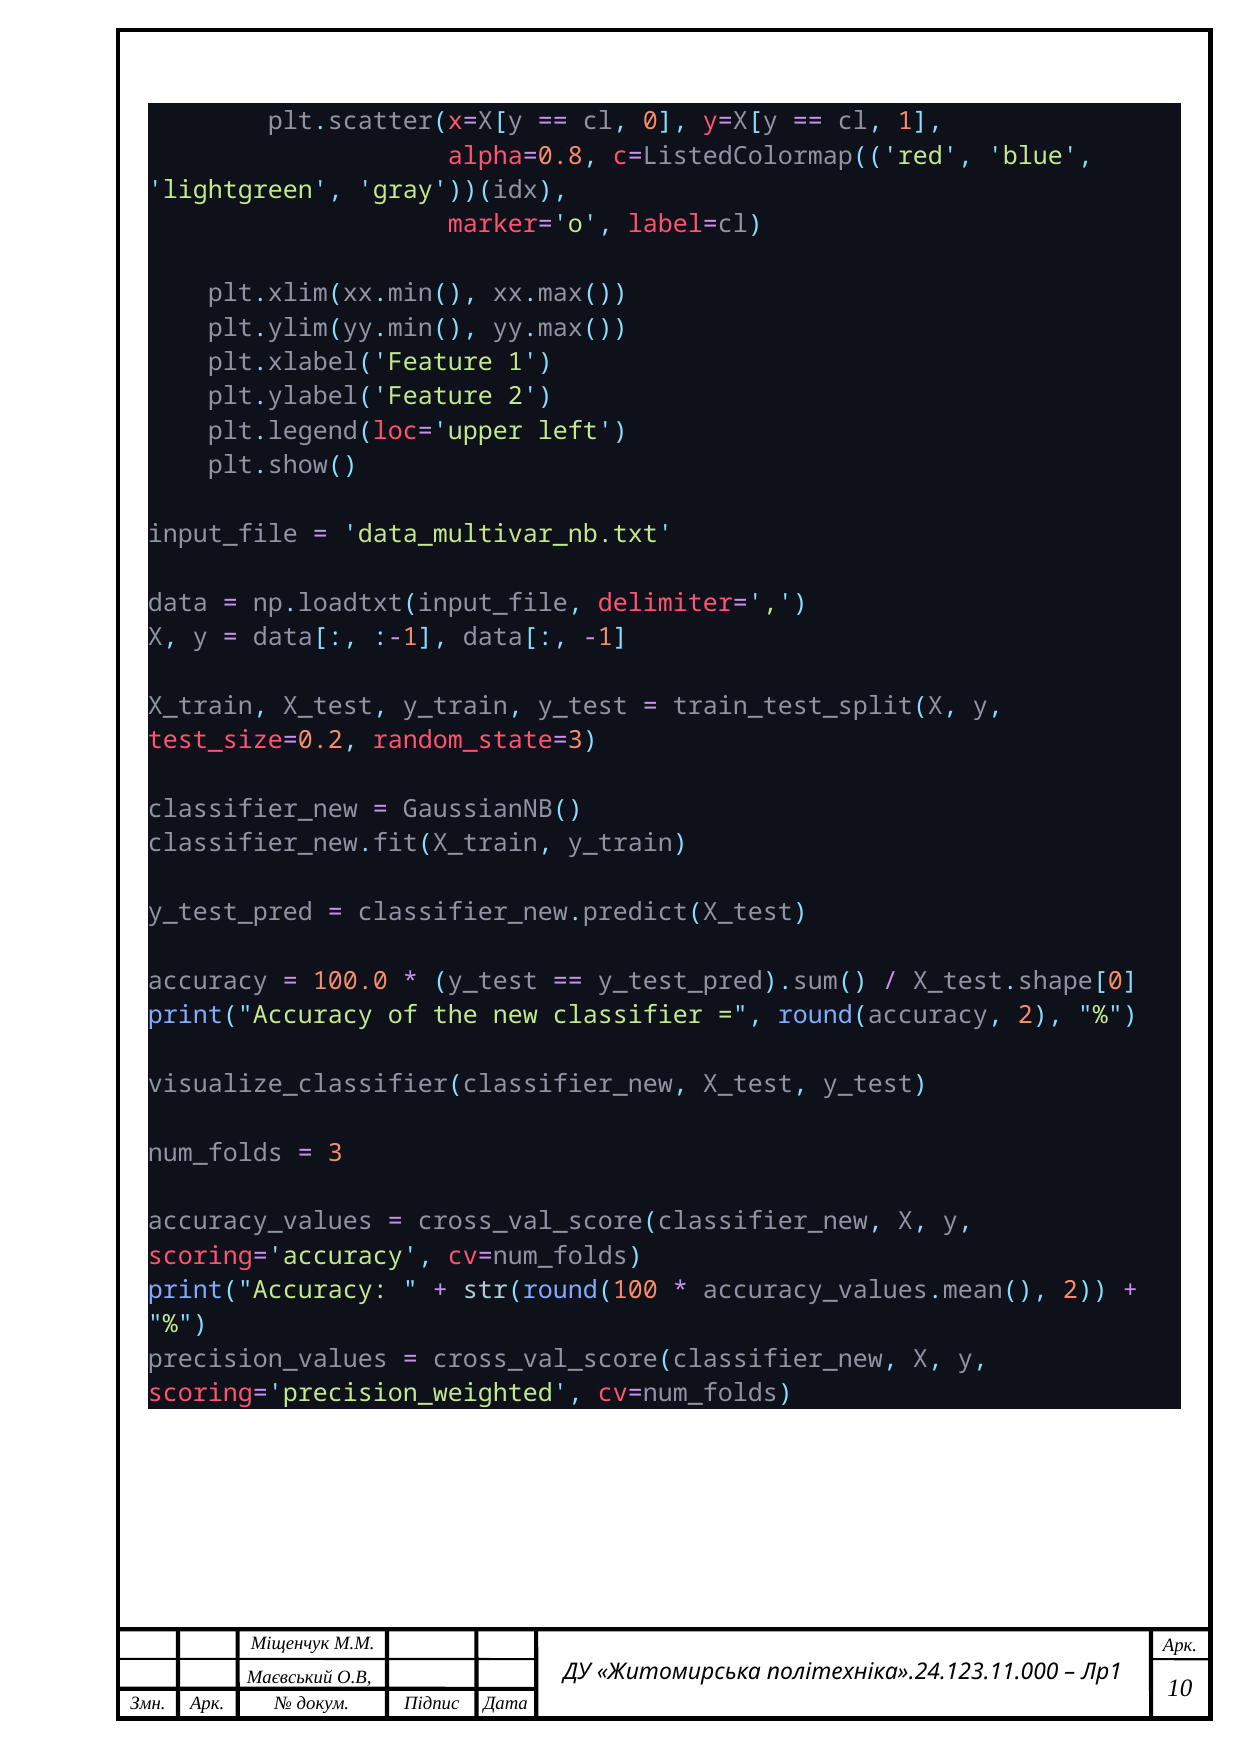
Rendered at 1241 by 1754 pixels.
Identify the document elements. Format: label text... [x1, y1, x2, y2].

text input_file = 'data_multivar_nb.txt' [148, 515, 1181, 549]
text plt.show() [148, 446, 1181, 481]
text plt.scatter(x=X[y == cl, 0], y=X[y == cl, 1], [148, 103, 1181, 137]
text visualize_classifier(classifier_new, X_test, y_test) [148, 1065, 1181, 1099]
text plt.xlabel('Feature 1') [148, 343, 1181, 378]
text num_folds = 3 [148, 1134, 1181, 1168]
text plt.legend(loc='upper left') [148, 412, 1181, 446]
text plt.ylim(yy.min(), yy.max()) [148, 309, 1181, 343]
text classifier_new.fit(X_train, y_train) [148, 824, 1181, 859]
text precision_values = cross_val_score(classifier_new, X, y, scoring='precision_weighted', cv=num_folds) [148, 1340, 1181, 1409]
text y_test_pred = classifier_new.predict(X_test) [148, 893, 1181, 928]
text classifier_new = GaussianNB() [148, 790, 1181, 824]
text marker='o', label=cl) [148, 206, 1181, 240]
text print("Accuracy: " + str(round(100 * accuracy_values.mean(), 2)) + "%") [148, 1271, 1181, 1340]
text X, y = data[:, :-1], data[:, -1] [148, 618, 1181, 653]
text print("Accuracy of the new classifier =", round(accuracy, 2), "%") [148, 996, 1181, 1031]
text accuracy_values = cross_val_score(classifier_new, X, y, scoring='accuracy', cv=num_folds) [148, 1203, 1181, 1271]
text X_train, X_test, y_train, y_test = train_test_split(X, y, test_size=0.2, random_state=3) [148, 687, 1181, 756]
text plt.xlim(xx.min(), xx.max()) [148, 274, 1181, 309]
text plt.ylabel('Feature 2') [148, 378, 1181, 412]
text alpha=0.8, c=ListedColormap(('red', 'blue', 'lightgreen', 'gray'))(idx), [148, 137, 1181, 206]
text accuracy = 100.0 * (y_test == y_test_pred).sum() / X_test.shape[0] [148, 962, 1181, 996]
text data = np.loadtxt(input_file, delimiter=',') [148, 584, 1181, 618]
